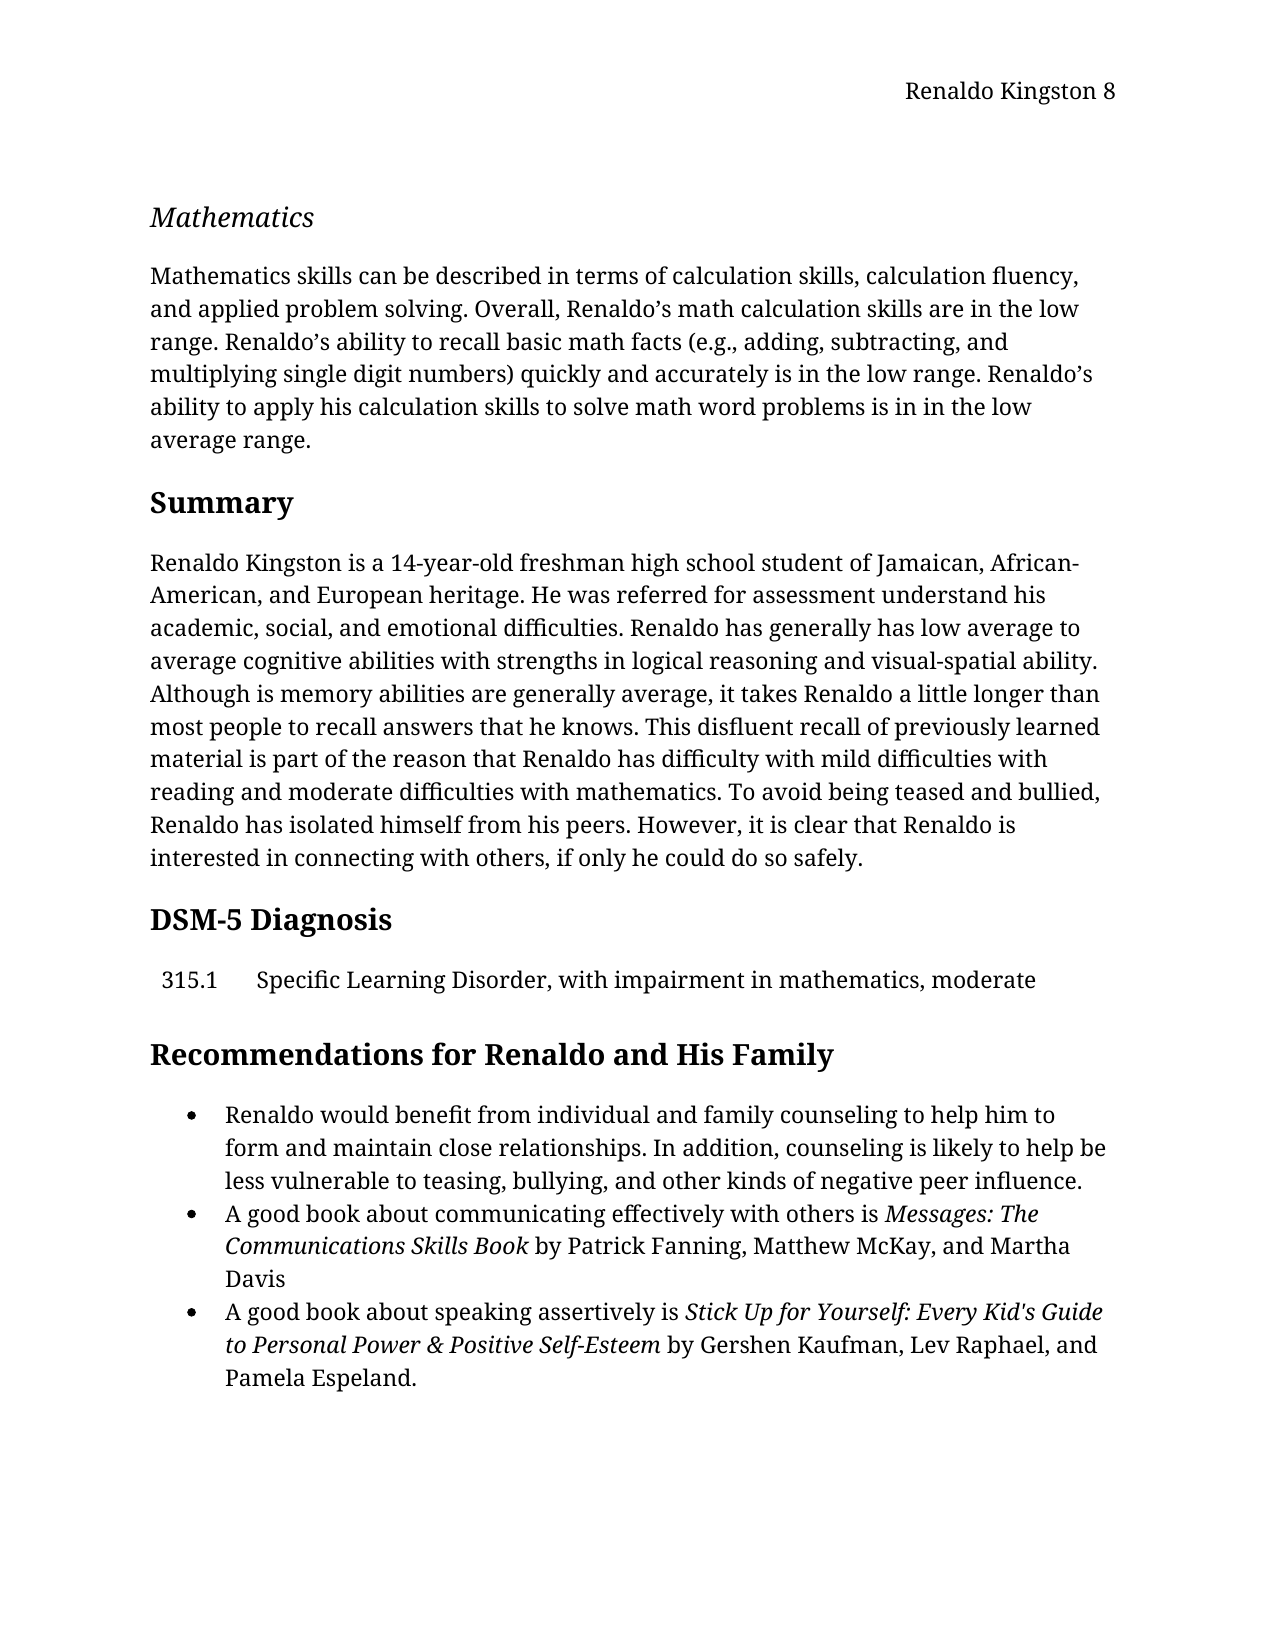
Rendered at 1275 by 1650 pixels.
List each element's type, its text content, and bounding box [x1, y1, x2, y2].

table_header Specific Learning Disorder, with impairment in mathematics, moderate [245, 964, 1116, 1009]
text Renaldo Kingston is a 14-year-old freshman high school student of Jamaican, African-American, and European heritage. He was referred for assessment understand his academic, social, and emotional difficulties. Renaldo has generally has low average to average cognitive abilities with strengths in logical reasoning and visual-spatial ability. Although is memory abilities are generally average, it takes Renaldo a little longer than most people to recall answers that he knows. This disfluent recall of previously learned material is part of the reason that Renaldo has difficulty with mild difficulties with reading and moderate difficulties with mathematics. To avoid being teased and bullied, Renaldo has isolated himself from his peers. However, it is clear that Renaldo is interested in connecting with others, if only he could do so safely. [150, 547, 1116, 873]
subtitle Summary [150, 482, 1116, 522]
subtitle Recommendations for Renaldo and His Family [150, 1034, 1116, 1074]
table_header 315.1 [150, 964, 245, 1009]
list A good book about communicating effectively with others is Messages: The Communications Skills Book by Patrick Fanning, Matthew McKay, and Martha Davis [187, 1197, 1116, 1294]
text Mathematics skills can be described in terms of calculation skills, calculation fluency, and applied problem solving. Overall, Renaldo’s math calculation skills are in the low range. Renaldo’s ability to recall basic math facts (e.g., adding, subtracting, and multiplying single digit numbers) quickly and accurately is in the low range. Renaldo’s ability to apply his calculation skills to solve math word problems is in in the low average range. [150, 260, 1116, 455]
subtitle Mathematics [150, 198, 1116, 235]
subtitle DSM-5 Diagnosis [150, 900, 1116, 939]
list A good book about speaking assertively is Stick Up for Yourself: Every Kid's Guide to Personal Power & Positive Self-Esteem by Gershen Kaufman, Lev Raphael, and Pamela Espeland. [187, 1296, 1116, 1393]
list Renaldo would benefit from individual and family counseling to help him to form and maintain close relationships. In addition, counseling is likely to help be less vulnerable to teasing, bullying, and other kinds of negative peer influence. [187, 1099, 1116, 1196]
